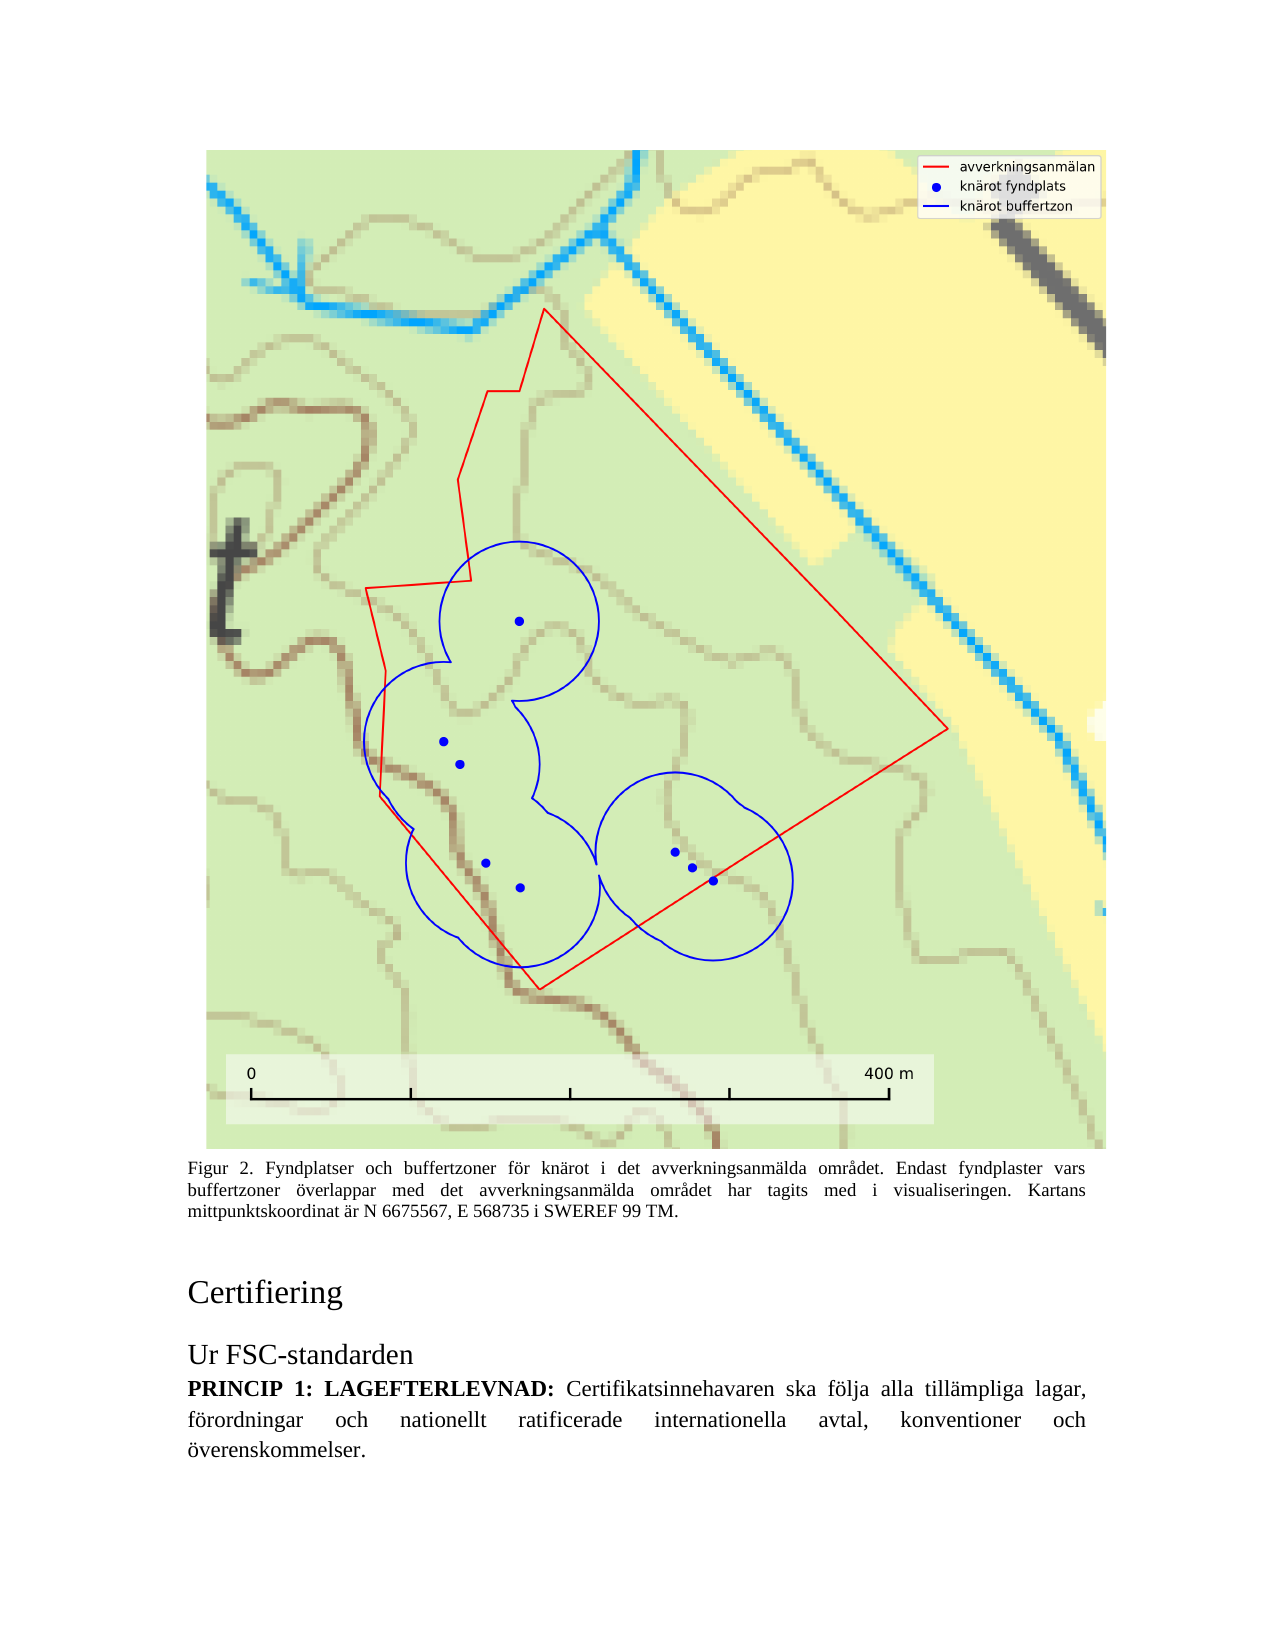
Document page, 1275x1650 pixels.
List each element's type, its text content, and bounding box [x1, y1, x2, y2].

text PRINCIP 1: LAGEFTERLEVNAD: Certifikatsinnehavaren ska följa alla tillämpliga lagar, förordningar och nationellt ratificerade internationella avtal, konventioner och överenskommelser. [187, 1375, 1087, 1462]
text Figur 2. Fyndplatser och buffertzoner för knärot i det avverkningsanmälda området. Endast fyndplaster vars buffertzoner överlappar med det avverkningsanmälda området har tagits med i visualiseringen. Kartans mittpunktskoordinat är N 6675567, E 568735 i SWEREF 99 TM. [187, 1157, 1087, 1222]
subtitle Ur FSC-standarden [187, 1337, 1087, 1370]
picture [206, 150, 1107, 1149]
subtitle Certifiering [187, 1272, 1087, 1310]
